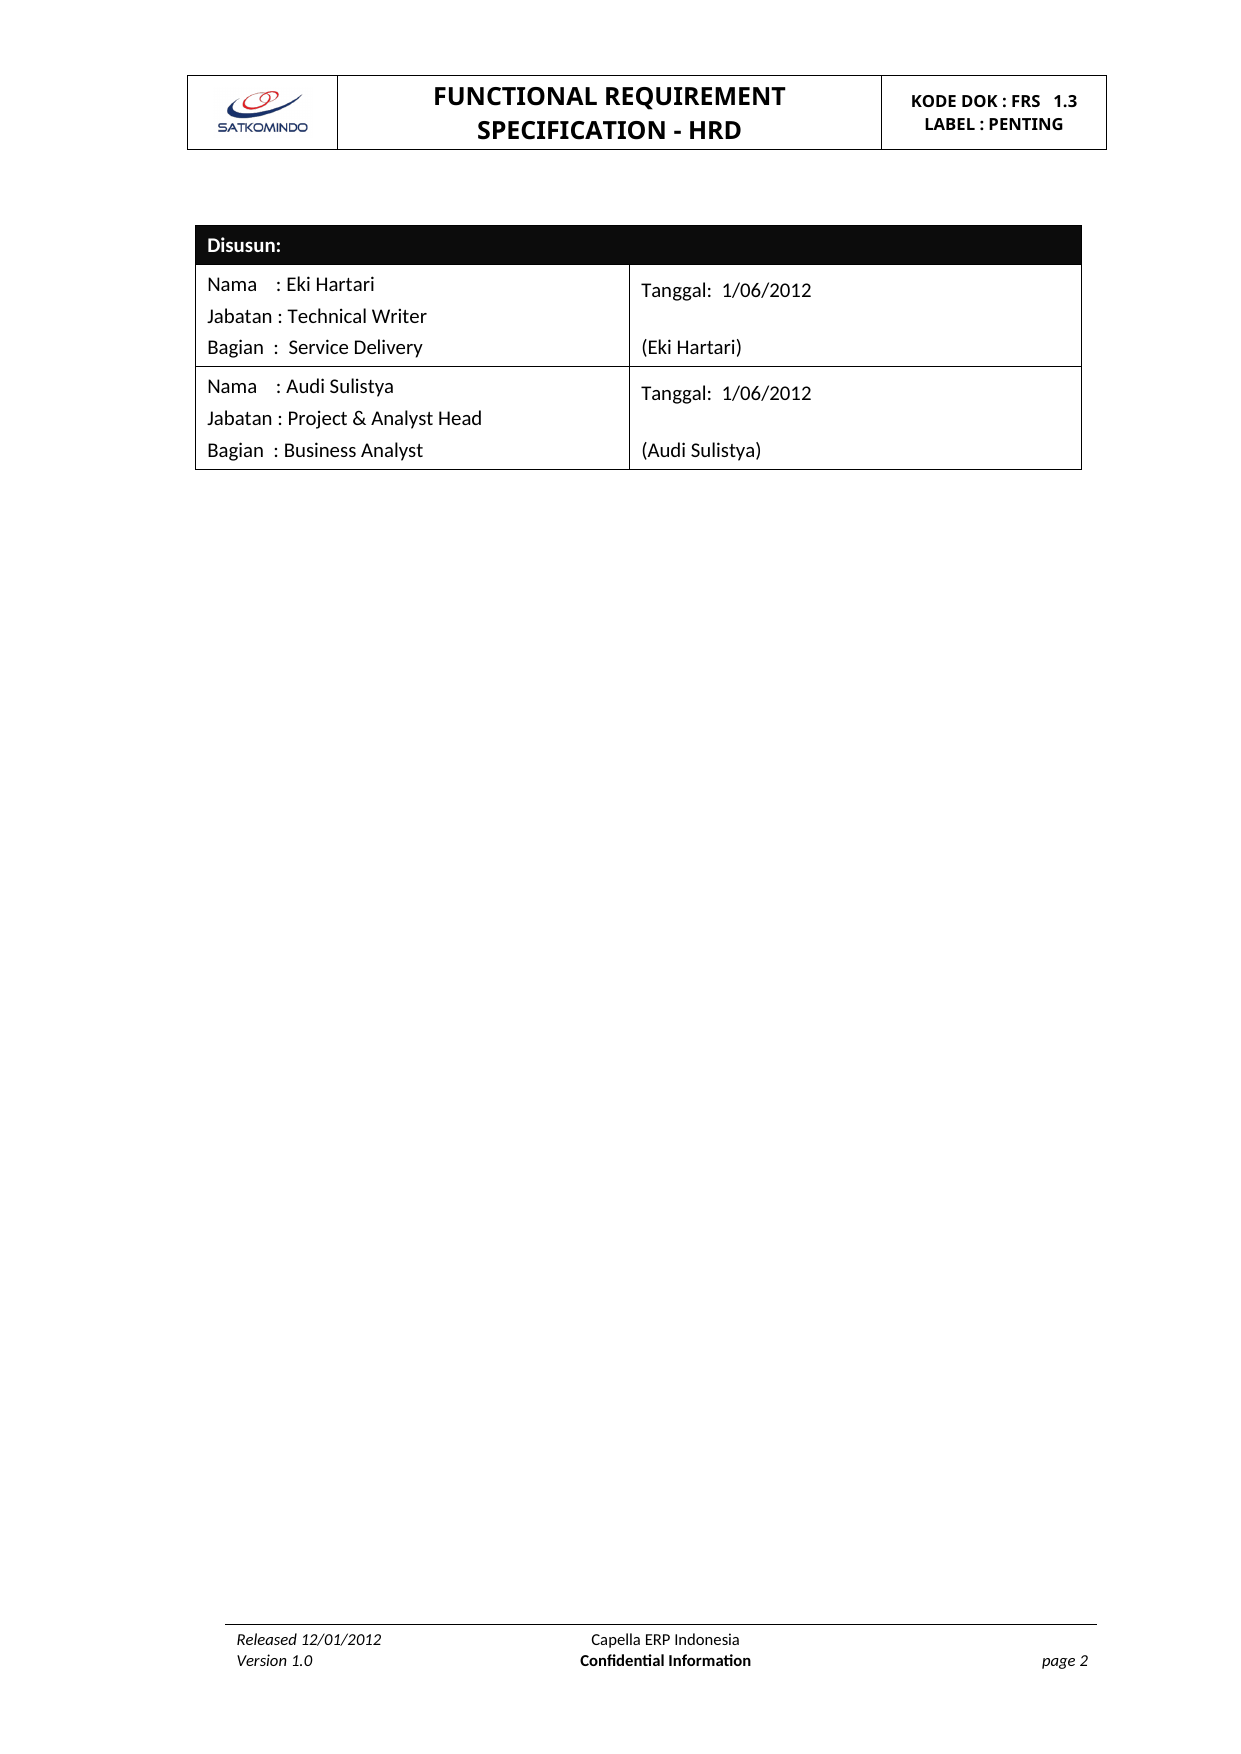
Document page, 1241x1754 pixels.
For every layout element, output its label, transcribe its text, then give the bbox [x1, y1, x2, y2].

table_header Disusun: [196, 226, 1081, 264]
table_cell Tanggal: 1/06/2012 (Audi Sulistya) [630, 367, 1081, 468]
picture [212, 87, 313, 138]
table_cell Nama : Audi Sulistya Jabatan : Project & Analyst Head Bagian : Business Analyst [196, 367, 629, 468]
table_cell Tanggal: 1/06/2012 (Eki Hartari) [630, 265, 1081, 366]
table_cell Nama : Eki Hartari Jabatan : Technical Writer Bagian : Service Delivery [196, 265, 629, 366]
